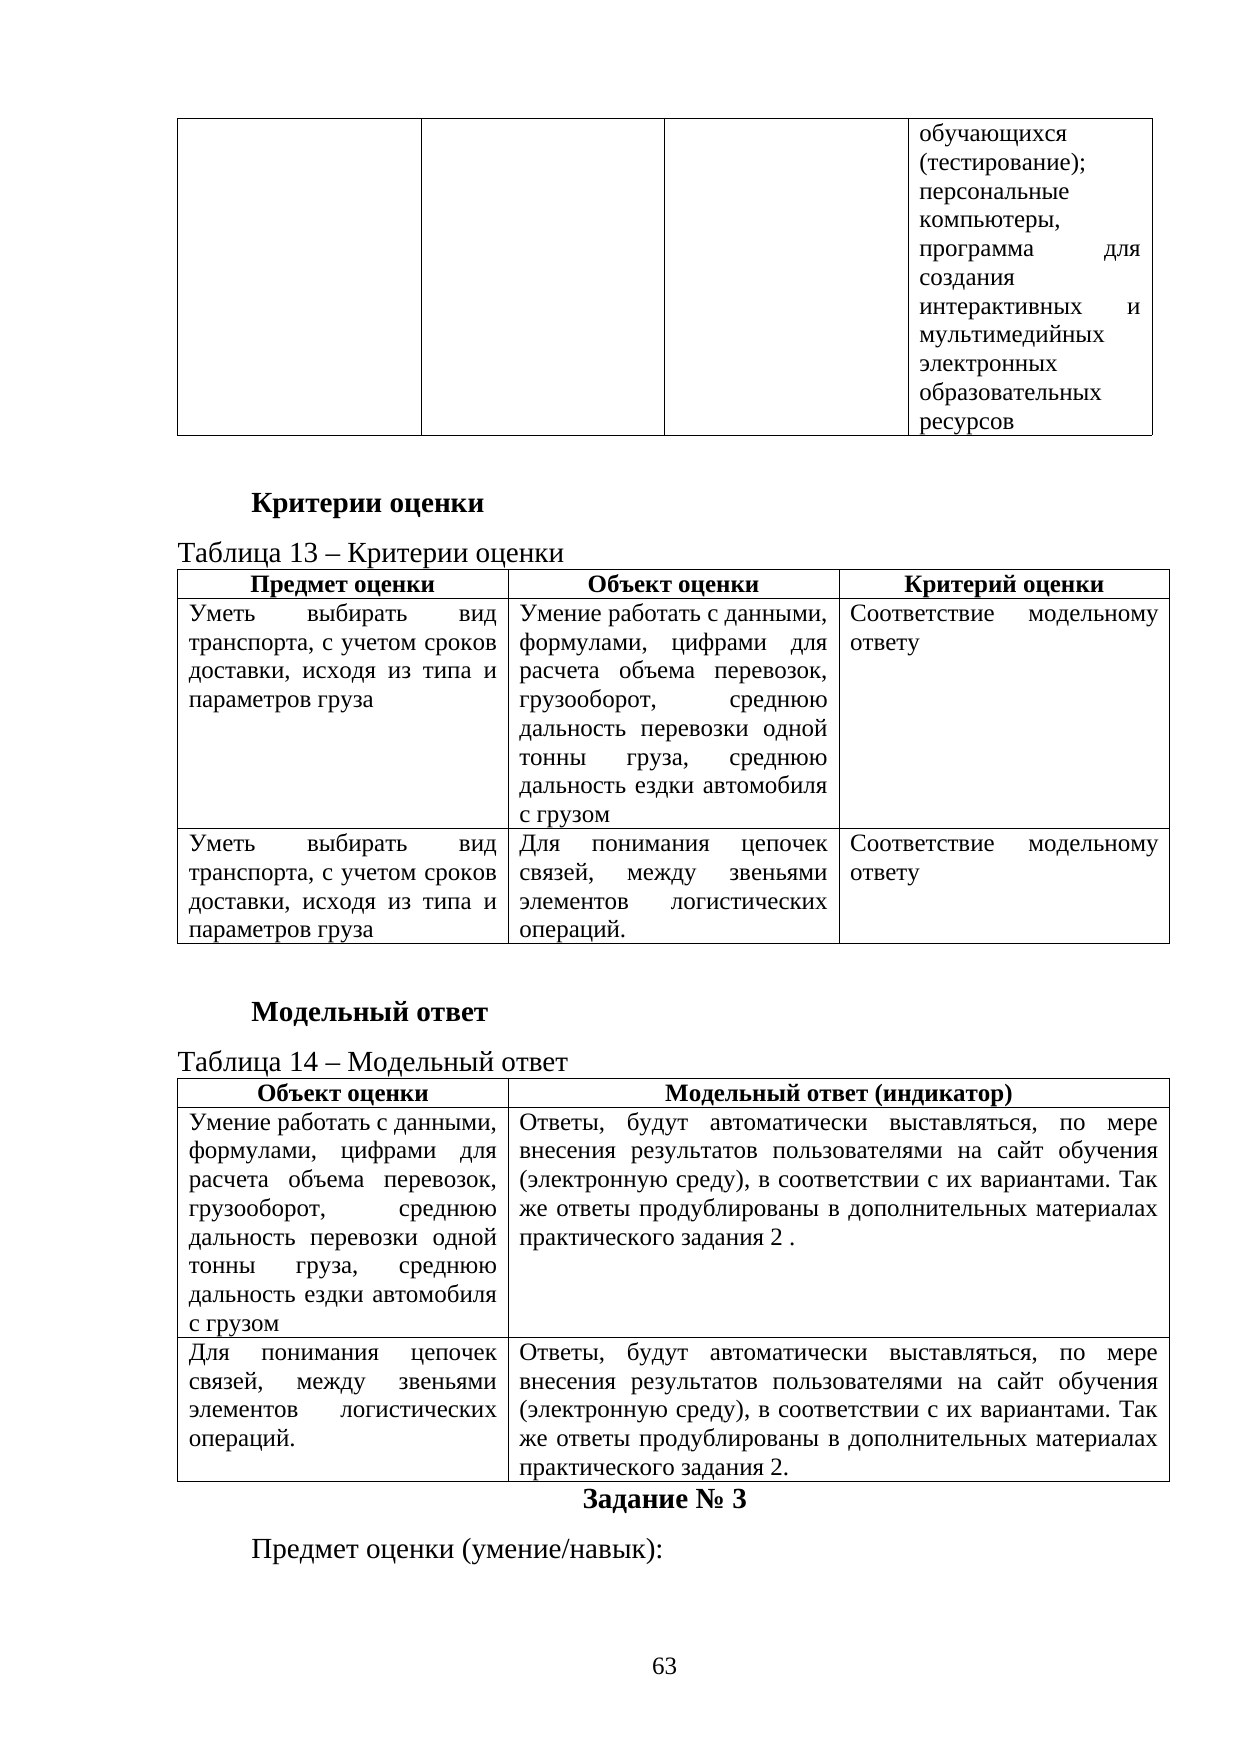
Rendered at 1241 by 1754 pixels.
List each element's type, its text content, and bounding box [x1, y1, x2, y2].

table_header Объект оценки [509, 570, 839, 598]
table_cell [909, 119, 1152, 434]
table_cell Ответы, будут автоматически выставляться, по мере внесения результатов пользователями на сайт обучения (электронную среду), в соответствии с их вариантами. Так же ответы продублированы в дополнительных материалах практического задания 2 . [509, 1108, 1169, 1337]
table_cell Ответы, будут автоматически выставляться, по мере внесения результатов пользователями на сайт обучения (электронную среду), в соответствии с их вариантами. Так же ответы продублированы в дополнительных материалах практического задания 2. [509, 1338, 1169, 1481]
table_cell [665, 119, 908, 434]
text Предмет оценки (умение/навык): [177, 1531, 1152, 1565]
table_cell Умение работать с данными, формулами, цифрами для расчета объема перевозок, грузооборот, среднюю дальность перевозки одной тонны груза, среднюю дальность ездки автомобиля с грузом [509, 599, 839, 828]
text Критерии оценки [177, 485, 1152, 519]
table_cell Уметь выбирать вид транспорта, с учетом сроков доставки, исходя из типа и параметров груза [178, 599, 508, 828]
text Таблица 13 – Критерии оценки [177, 535, 1152, 569]
text Задание № 3 [177, 1482, 1152, 1514]
text Модельный ответ [177, 994, 1152, 1027]
table_cell Для понимания цепочек связей, между звеньями элементов логистических операций. [178, 1338, 508, 1481]
table_header Объект оценки [178, 1079, 508, 1107]
table_header Критерий оценки [840, 570, 1169, 598]
table_cell Уметь выбирать вид транспорта, с учетом сроков доставки, исходя из типа и параметров груза [178, 829, 508, 943]
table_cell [178, 119, 421, 434]
text Таблица 14 – Модельный ответ [177, 1044, 1152, 1078]
table_cell Соответствие модельному ответу [840, 599, 1169, 828]
table_cell Умение работать с данными, формулами, цифрами для расчета объема перевозок, грузооборот, среднюю дальность перевозки одной тонны груза, среднюю дальность ездки автомобиля с грузом [178, 1108, 508, 1337]
table_cell Соответствие модельному ответу [840, 829, 1169, 943]
table_cell 1 [422, 119, 664, 434]
table_header Предмет оценки [178, 570, 508, 598]
table_cell Для понимания цепочек связей, между звеньями элементов логистических операций. [509, 829, 839, 943]
table_header Модельный ответ (индикатор) [509, 1079, 1169, 1107]
